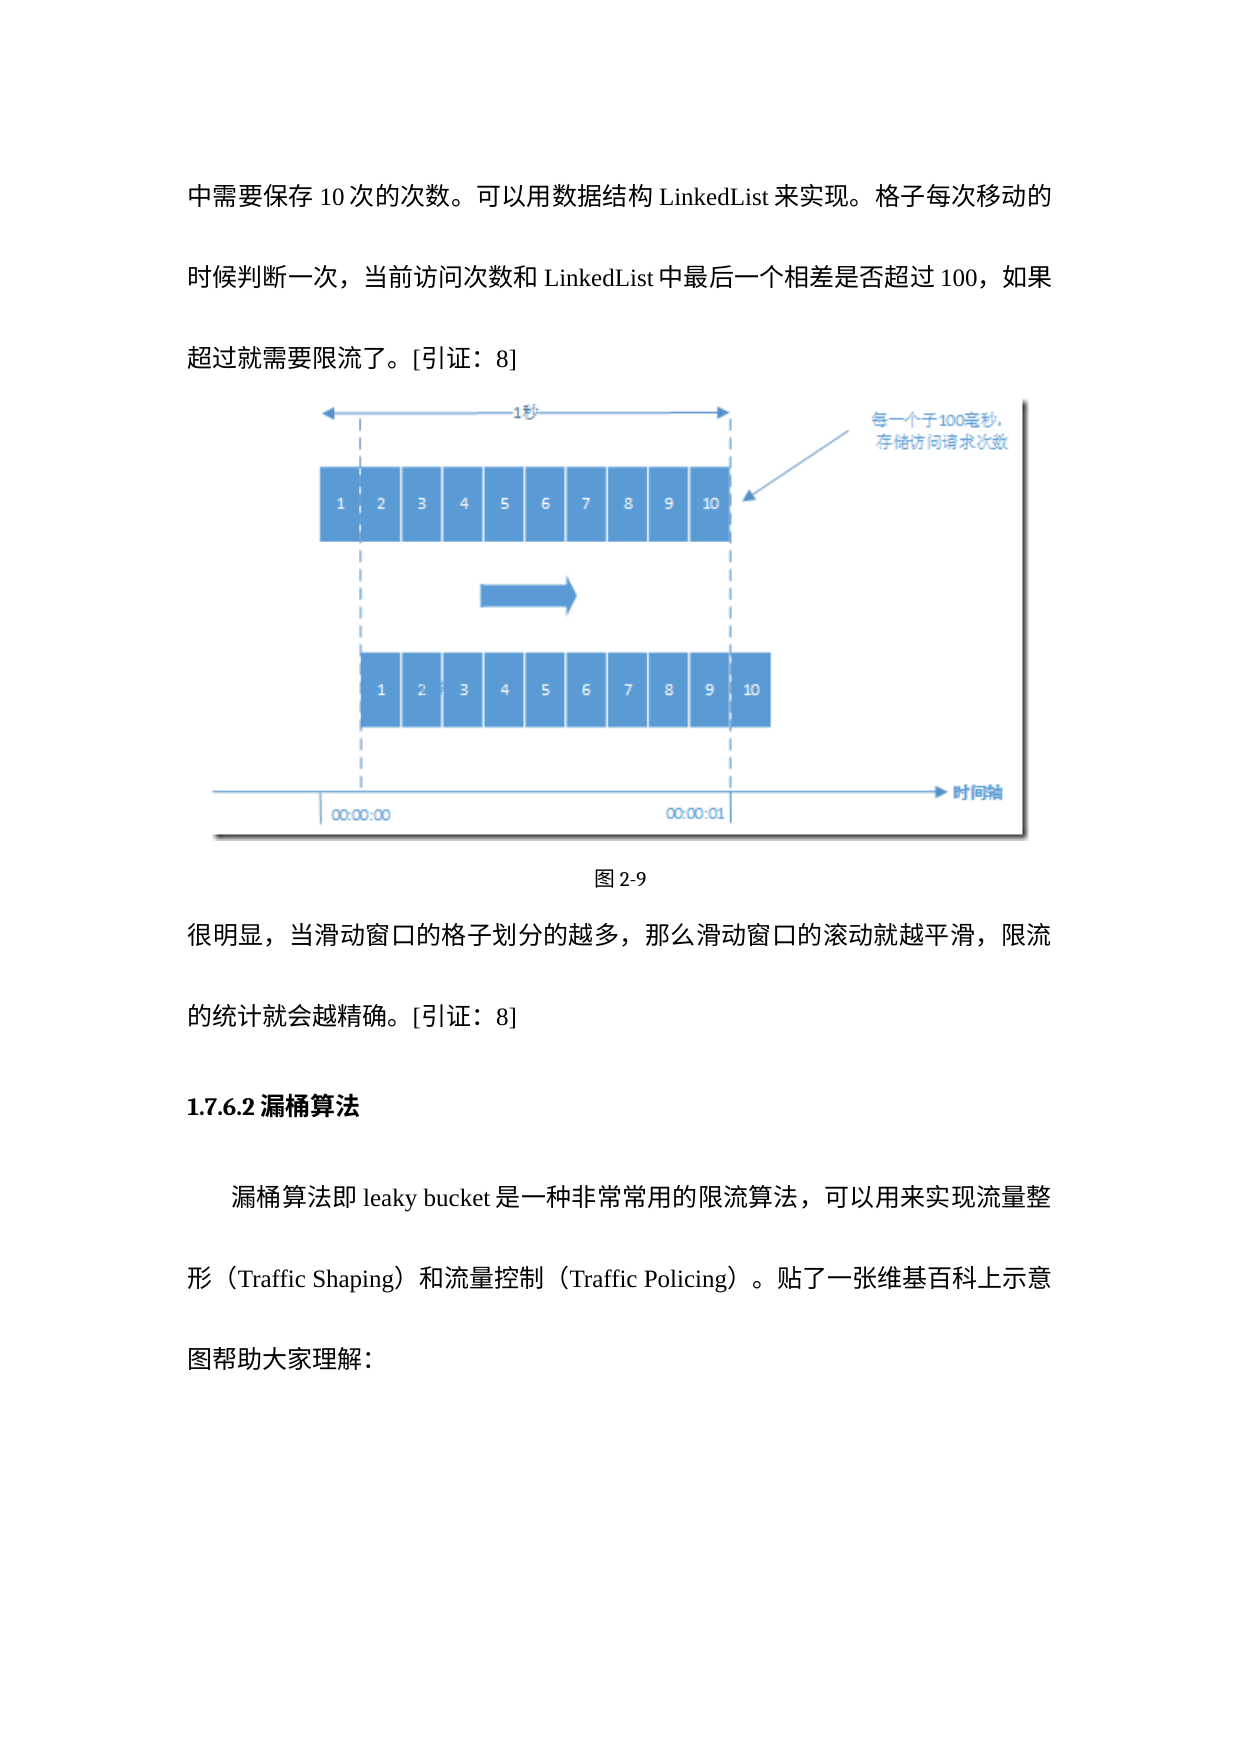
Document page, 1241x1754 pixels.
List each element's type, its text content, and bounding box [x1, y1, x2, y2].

picture [211, 398, 1029, 841]
subtitle 漏桶算法 [187, 1072, 1053, 1137]
text 漏桶算法即leaky bucket是一种非常常用的限流算法，可以用来实现流量整形（Traffic Shaping）和流量控制（Traffic Policing）。贴了一张维基百科上示意图帮助大家理解： [187, 1163, 1053, 1390]
text 很明显，当滑动窗口的格子划分的越多，那么滑动窗口的滚动就越平滑，限流的统计就会越精确。[引证：8] [187, 901, 1053, 1047]
